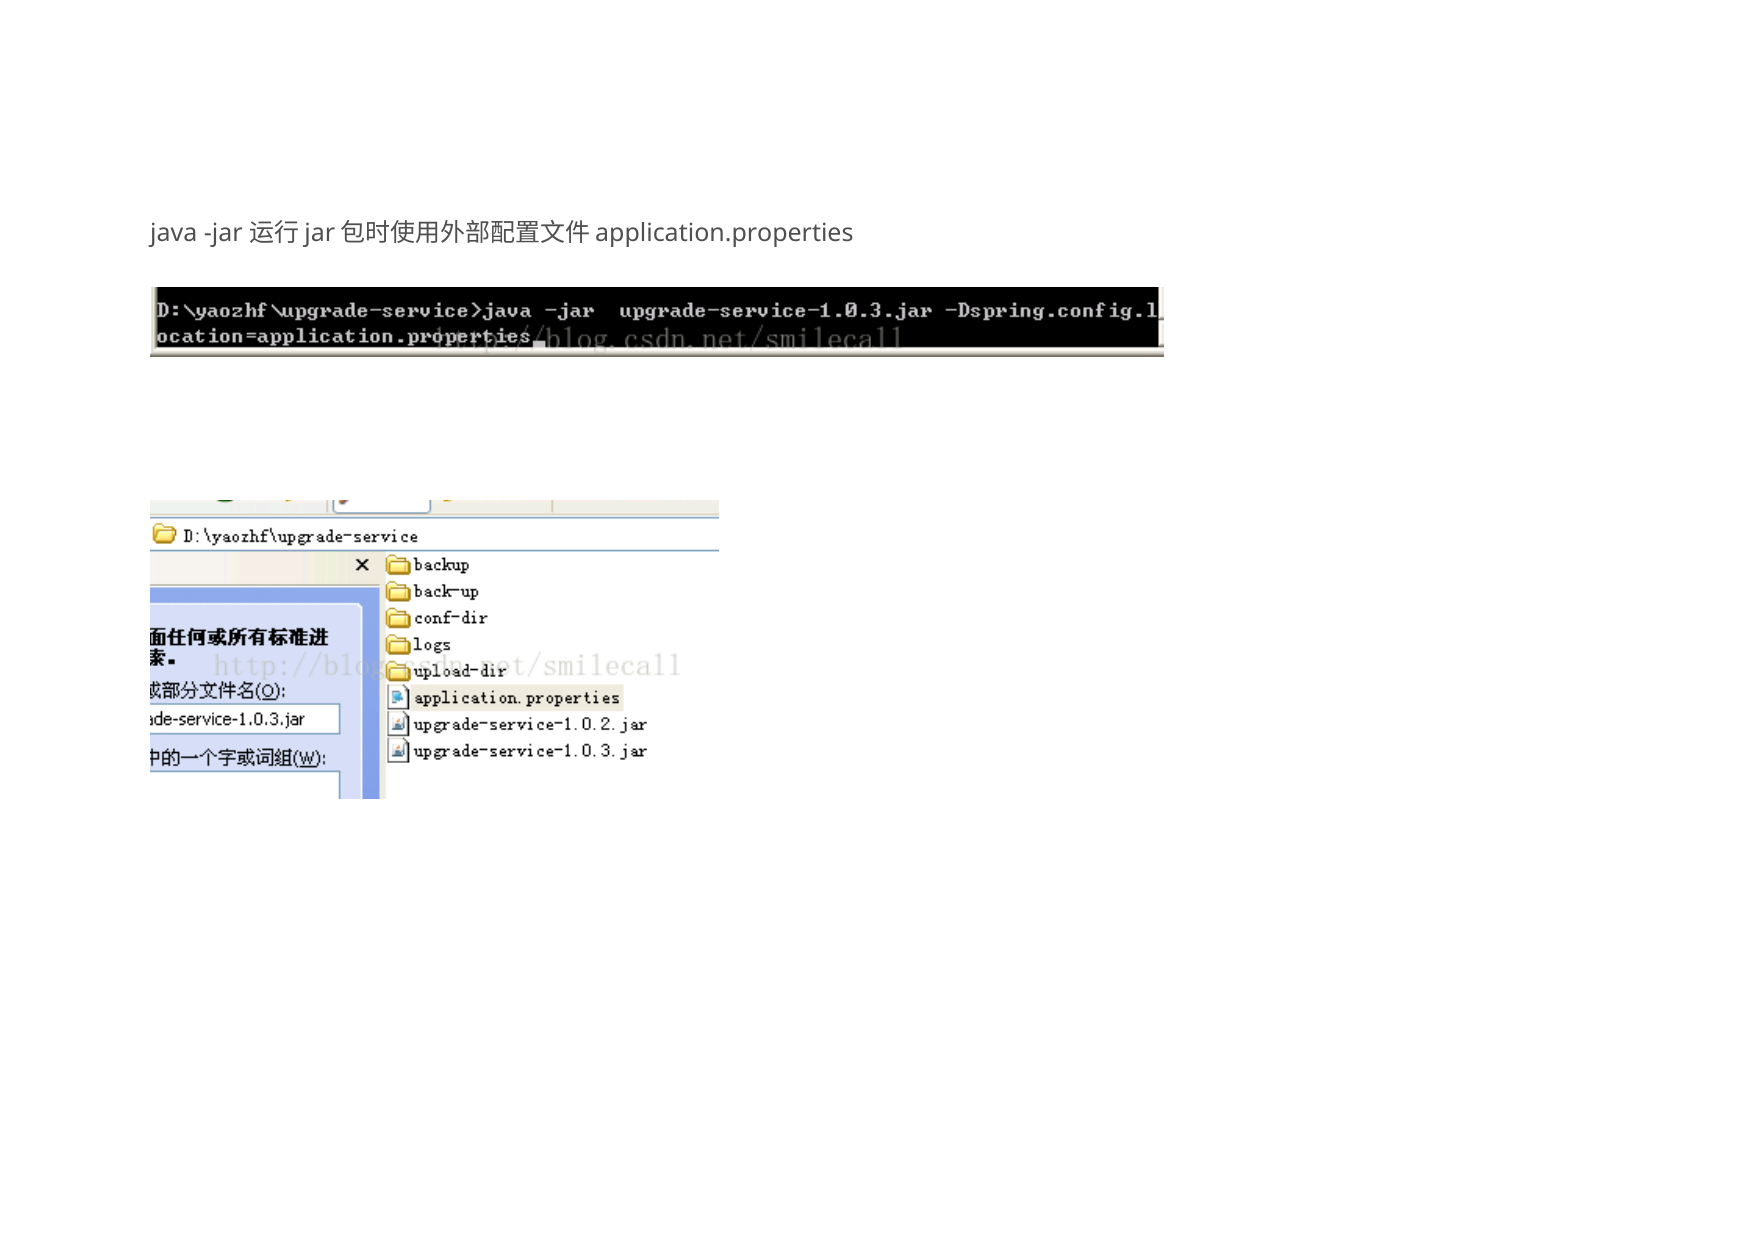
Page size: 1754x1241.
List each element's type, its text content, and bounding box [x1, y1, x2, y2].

picture [150, 287, 1164, 357]
picture [150, 500, 719, 799]
text java -jar 运行jar包时使用外部配置文件application.properties [150, 198, 1604, 263]
